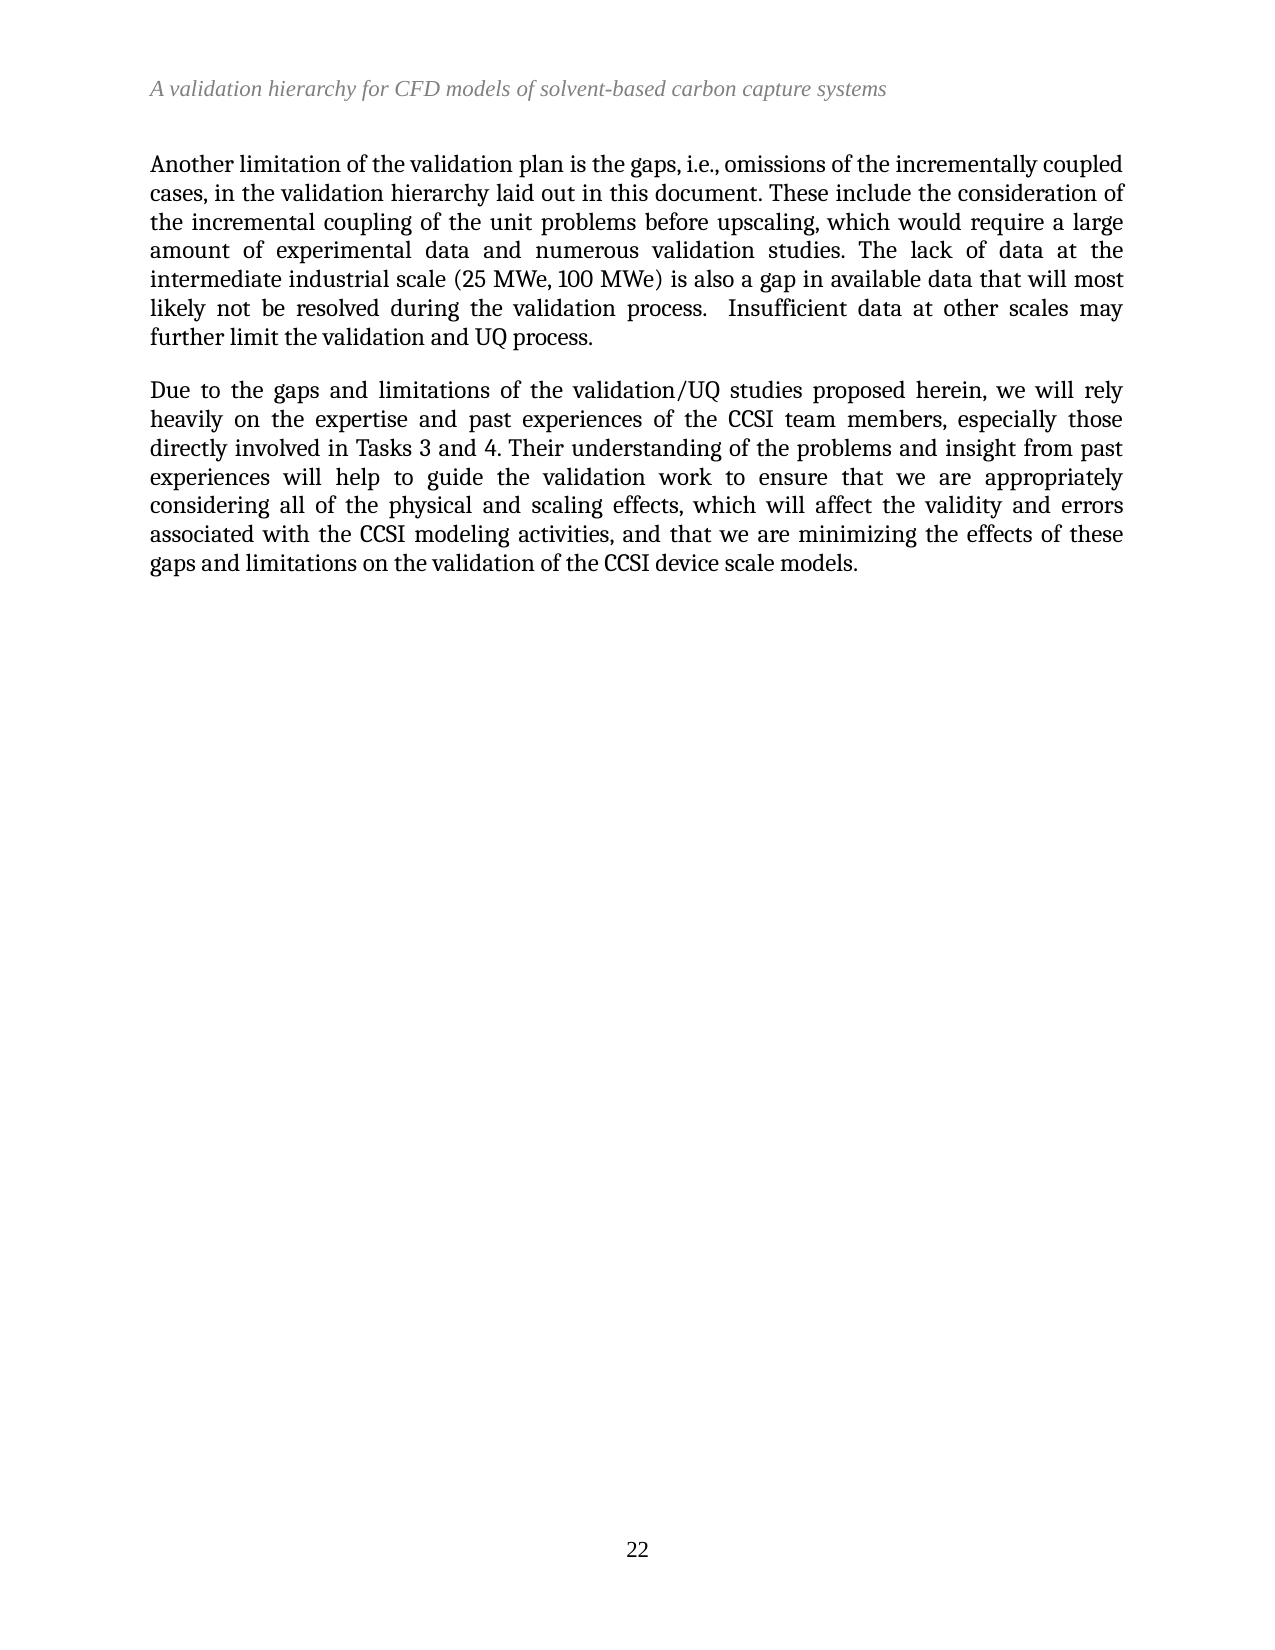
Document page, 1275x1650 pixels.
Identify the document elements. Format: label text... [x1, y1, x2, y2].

text Another limitation of the validation plan is the gaps, i.e., omissions of the incrementally coupled cases, in the validation hierarchy laid out in this document. These include the consideration of the incremental coupling of the unit problems before upscaling, which would require a large amount of experimental data and numerous validation studies. The lack of data at the intermediate industrial scale (25 MWe, 100 MWe) is also a gap in available data that will most likely not be resolved during the validation process. Insufficient data at other scales may further limit the validation and UQ process. [150, 150, 1125, 351]
text Due to the gaps and limitations of the validation/UQ studies proposed herein, we will rely heavily on the expertise and past experiences of the CCSI team members, especially those directly involved in Tasks 3 and 4. Their understanding of the problems and insight from past experiences will help to guide the validation work to ensure that we are appropriately considering all of the physical and scaling effects, which will affect the validity and errors associated with the CCSI modeling activities, and that we are minimizing the effects of these gaps and limitations on the validation of the CCSI device scale models. [150, 376, 1125, 577]
